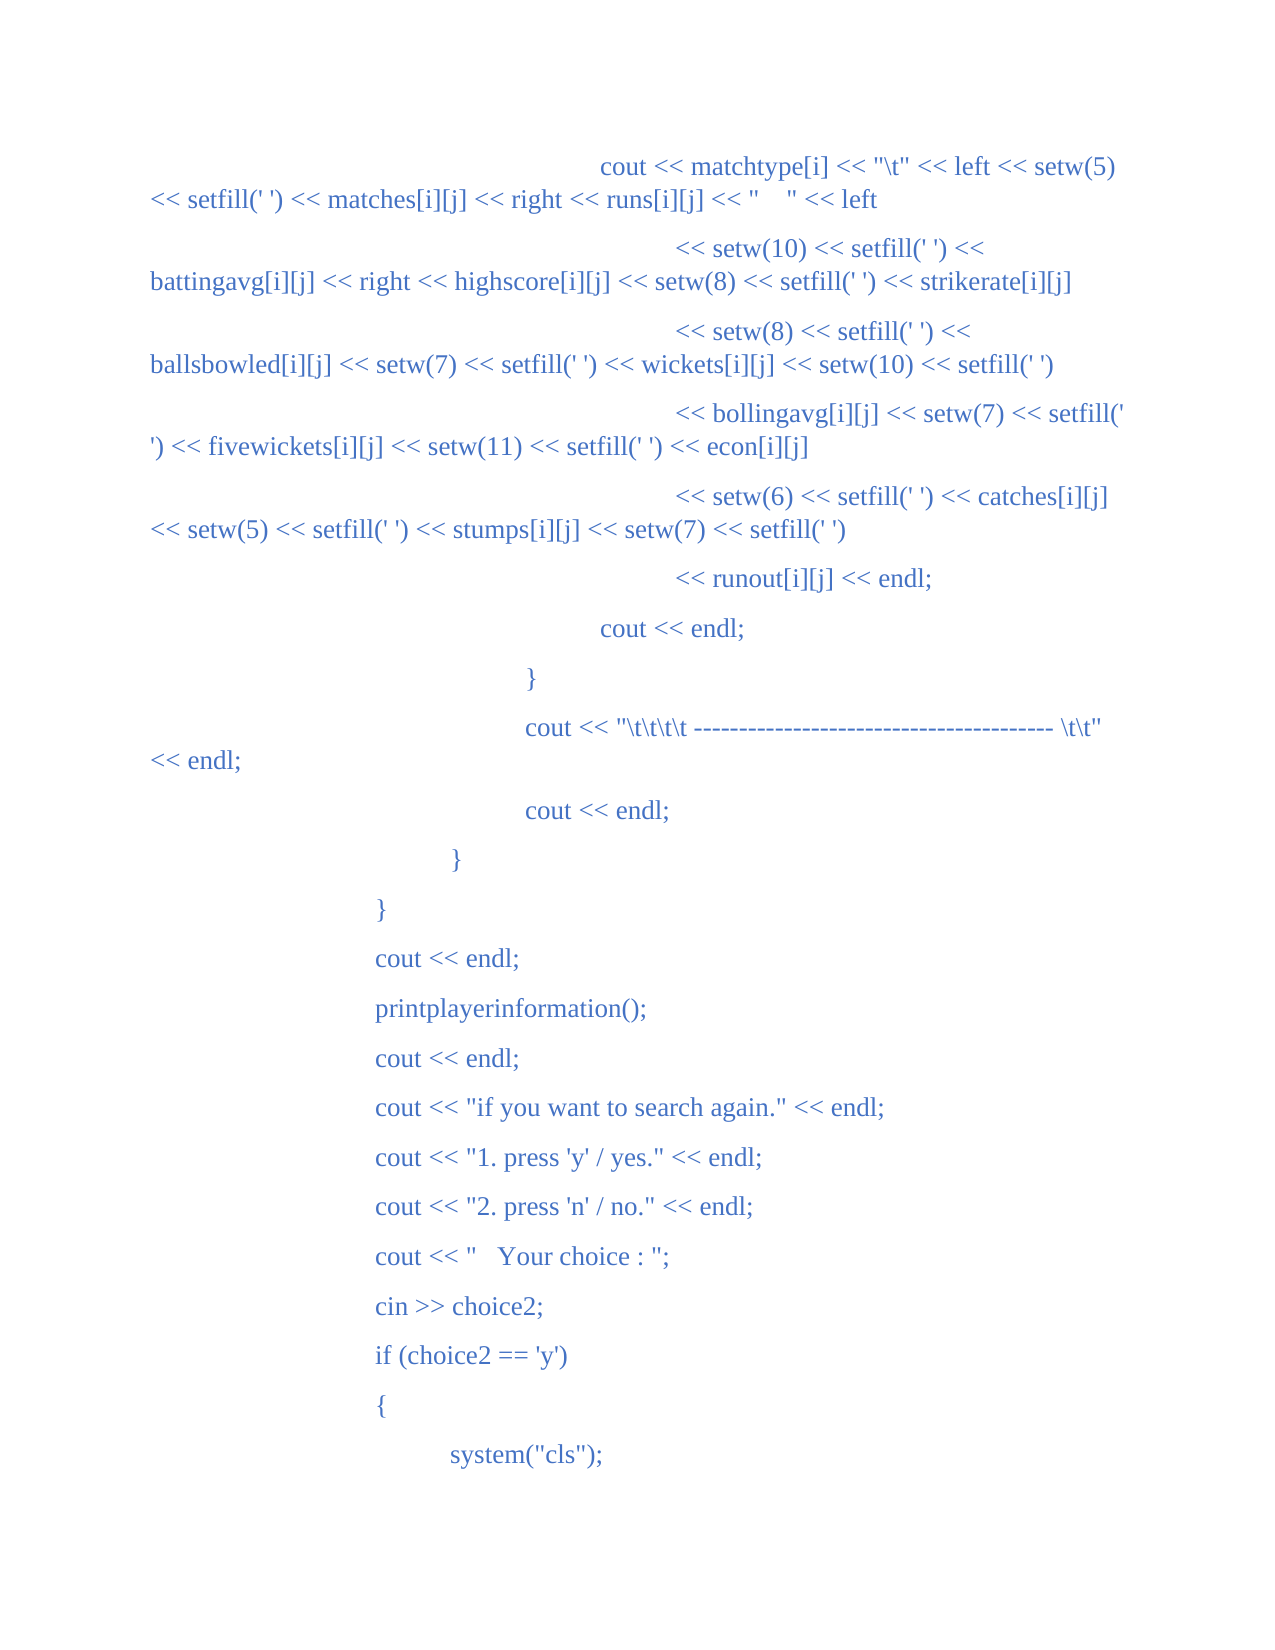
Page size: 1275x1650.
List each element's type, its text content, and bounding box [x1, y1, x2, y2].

text cout << " Your choice : "; [150, 1240, 1125, 1271]
text << setw(6) << setfill(' ') << catches[i][j] << setw(5) << setfill(' ') << stumps[i][j] << setw(7) << setfill(' ') [150, 480, 1125, 544]
text cout << endl; [150, 942, 1125, 974]
text << setw(10) << setfill(' ') << battingavg[i][j] << right << highscore[i][j] << setw(8) << setfill(' ') << strikerate[i][j] [150, 232, 1125, 297]
text cout << matchtype[i] << "\t" << left << setw(5) << setfill(' ') << matches[i][j] << right << runs[i][j] << " " << left [150, 150, 1125, 214]
text } [150, 843, 1125, 874]
text cout << endl; [150, 612, 1125, 643]
text cin >> choice2; [150, 1289, 1125, 1321]
text << bollingavg[i][j] << setw(7) << setfill(' ') << fivewickets[i][j] << setw(11) << setfill(' ') << econ[i][j] [150, 397, 1125, 462]
text } [150, 662, 1125, 693]
text cout << endl; [150, 794, 1125, 825]
text if (choice2 == 'y') [150, 1339, 1125, 1370]
text } [150, 893, 1125, 924]
text << setw(8) << setfill(' ') << ballsbowled[i][j] << setw(7) << setfill(' ') << wickets[i][j] << setw(10) << setfill(' ') [150, 315, 1125, 379]
text cout << endl; [150, 1042, 1125, 1073]
text cout << "2. press 'n' / no." << endl; [150, 1190, 1125, 1222]
text cout << "\t\t\t\t ---------------------------------------- \t\t" << endl; [150, 711, 1125, 775]
text cout << "if you want to search again." << endl; [150, 1091, 1125, 1122]
text printplayerinformation(); [150, 992, 1125, 1023]
text << runout[i][j] << endl; [150, 562, 1125, 594]
text cout << "1. press 'y' / yes." << endl; [150, 1141, 1125, 1172]
text system("cls"); [150, 1438, 1125, 1469]
text { [150, 1389, 1125, 1420]
